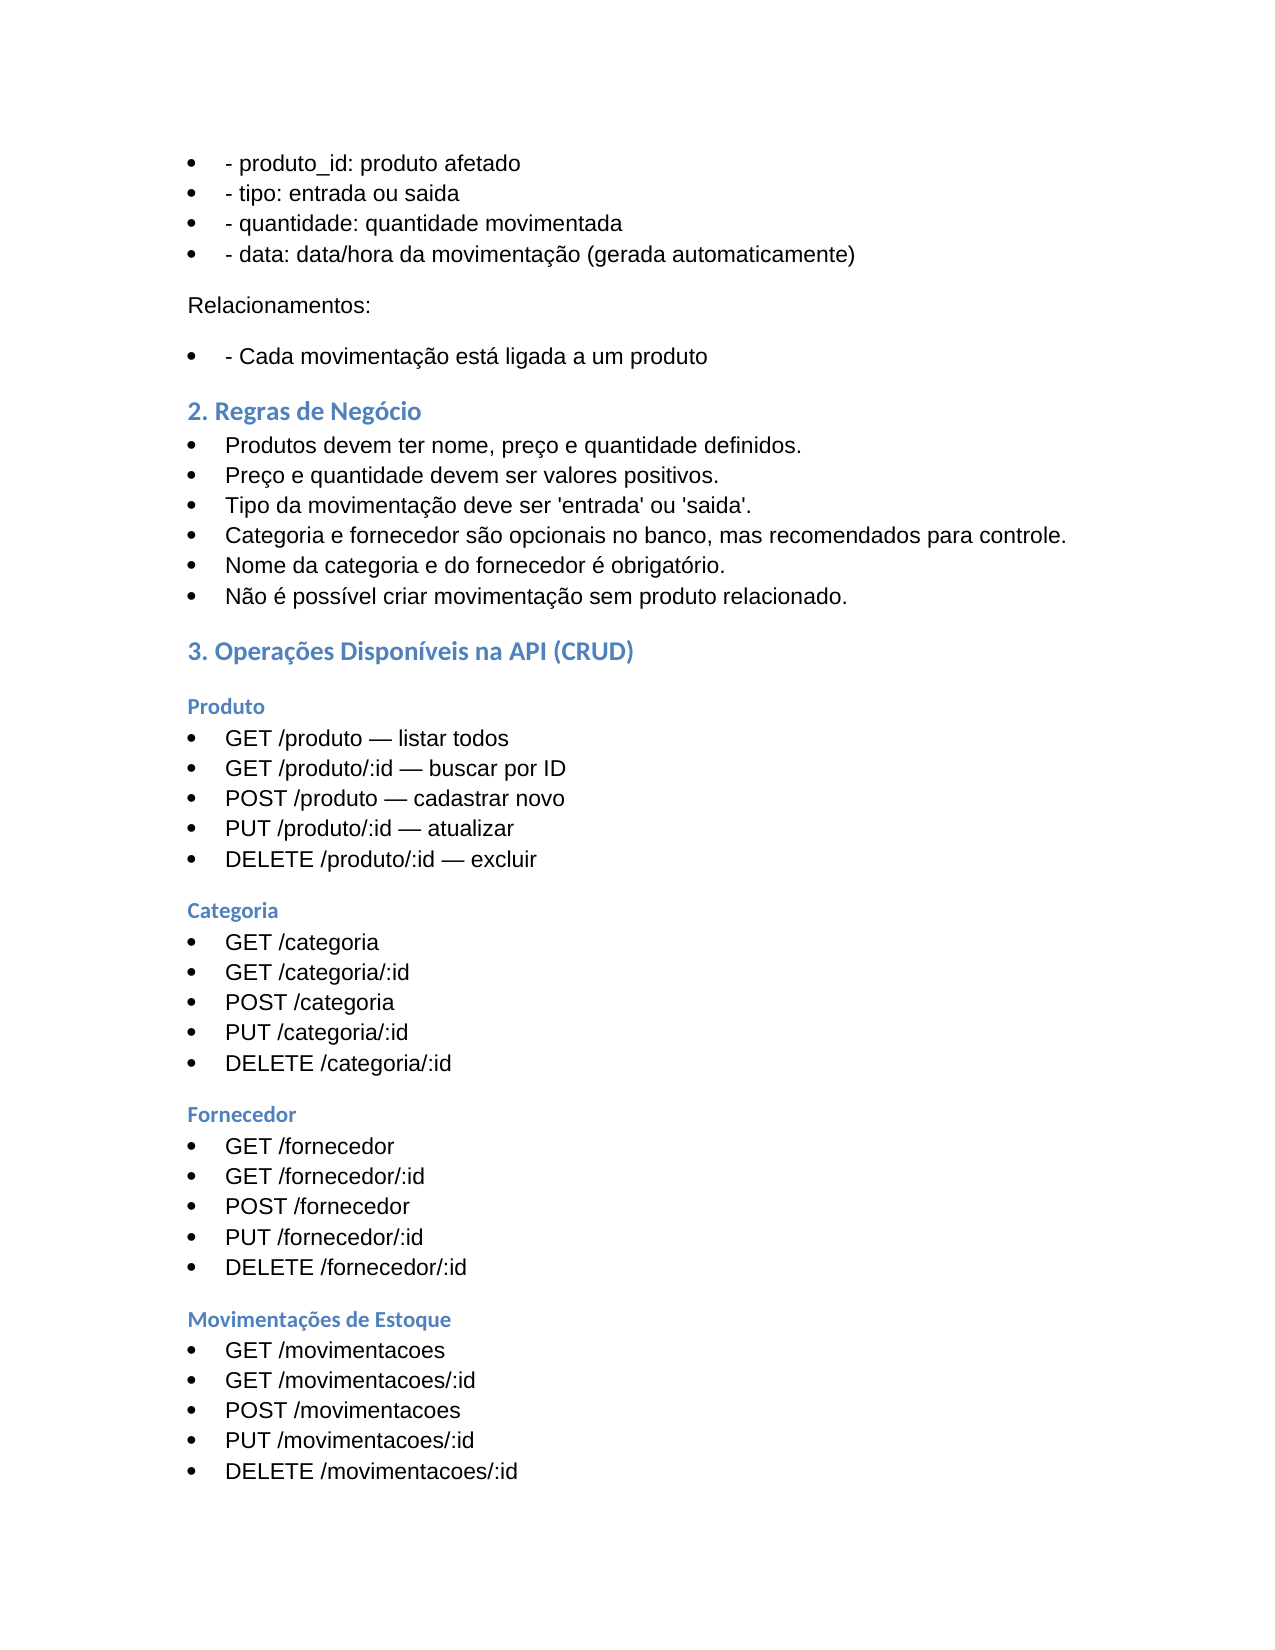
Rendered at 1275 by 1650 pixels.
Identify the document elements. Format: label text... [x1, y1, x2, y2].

list GET /produto/:id — buscar por ID [187, 755, 1087, 781]
list GET /categoria [187, 929, 1087, 955]
list DELETE /produto/:id — excluir [187, 846, 1087, 872]
subtitle Movimentações de Estoque [187, 1305, 1087, 1333]
subtitle Categoria [187, 897, 1087, 924]
list PUT /movimentacoes/:id [187, 1427, 1087, 1454]
list - quantidade: quantidade movimentada [187, 210, 1087, 237]
list Nome da categoria e do fornecedor é obrigatório. [187, 552, 1087, 579]
subtitle 2. Regras de Negócio [187, 394, 1087, 427]
list PUT /fornecedor/:id [187, 1223, 1087, 1250]
list GET /produto — listar todos [187, 725, 1087, 751]
list Tipo da movimentação deve ser 'entrada' ou 'saida'. [187, 492, 1087, 518]
list Preço e quantidade devem ser valores positivos. [187, 462, 1087, 488]
list Não é possível criar movimentação sem produto relacionado. [187, 583, 1087, 609]
list DELETE /movimentacoes/:id [187, 1458, 1087, 1484]
list Produtos devem ter nome, preço e quantidade definidos. [187, 432, 1087, 458]
list GET /movimentacoes/:id [187, 1367, 1087, 1393]
list DELETE /fornecedor/:id [187, 1254, 1087, 1280]
text Relacionamentos: [187, 292, 1087, 318]
list PUT /categoria/:id [187, 1019, 1087, 1046]
list - Cada movimentação está ligada a um produto [187, 343, 1087, 369]
list - produto_id: produto afetado [187, 150, 1087, 176]
list PUT /produto/:id — atualizar [187, 815, 1087, 842]
subtitle Produto [187, 692, 1087, 721]
subtitle Fornecedor [187, 1101, 1087, 1129]
list GET /categoria/:id [187, 959, 1087, 985]
list - data: data/hora da movimentação (gerada automaticamente) [187, 241, 1087, 267]
list DELETE /categoria/:id [187, 1049, 1087, 1076]
list POST /produto — cadastrar novo [187, 785, 1087, 811]
list POST /categoria [187, 989, 1087, 1016]
list POST /fornecedor [187, 1193, 1087, 1219]
list GET /movimentacoes [187, 1337, 1087, 1363]
list GET /fornecedor/:id [187, 1163, 1087, 1189]
list Categoria e fornecedor são opcionais no banco, mas recomendados para controle. [187, 522, 1087, 549]
list GET /fornecedor [187, 1133, 1087, 1159]
subtitle 3. Operações Disponíveis na API (CRUD) [187, 634, 1087, 667]
list POST /movimentacoes [187, 1397, 1087, 1424]
list - tipo: entrada ou saida [187, 180, 1087, 207]
